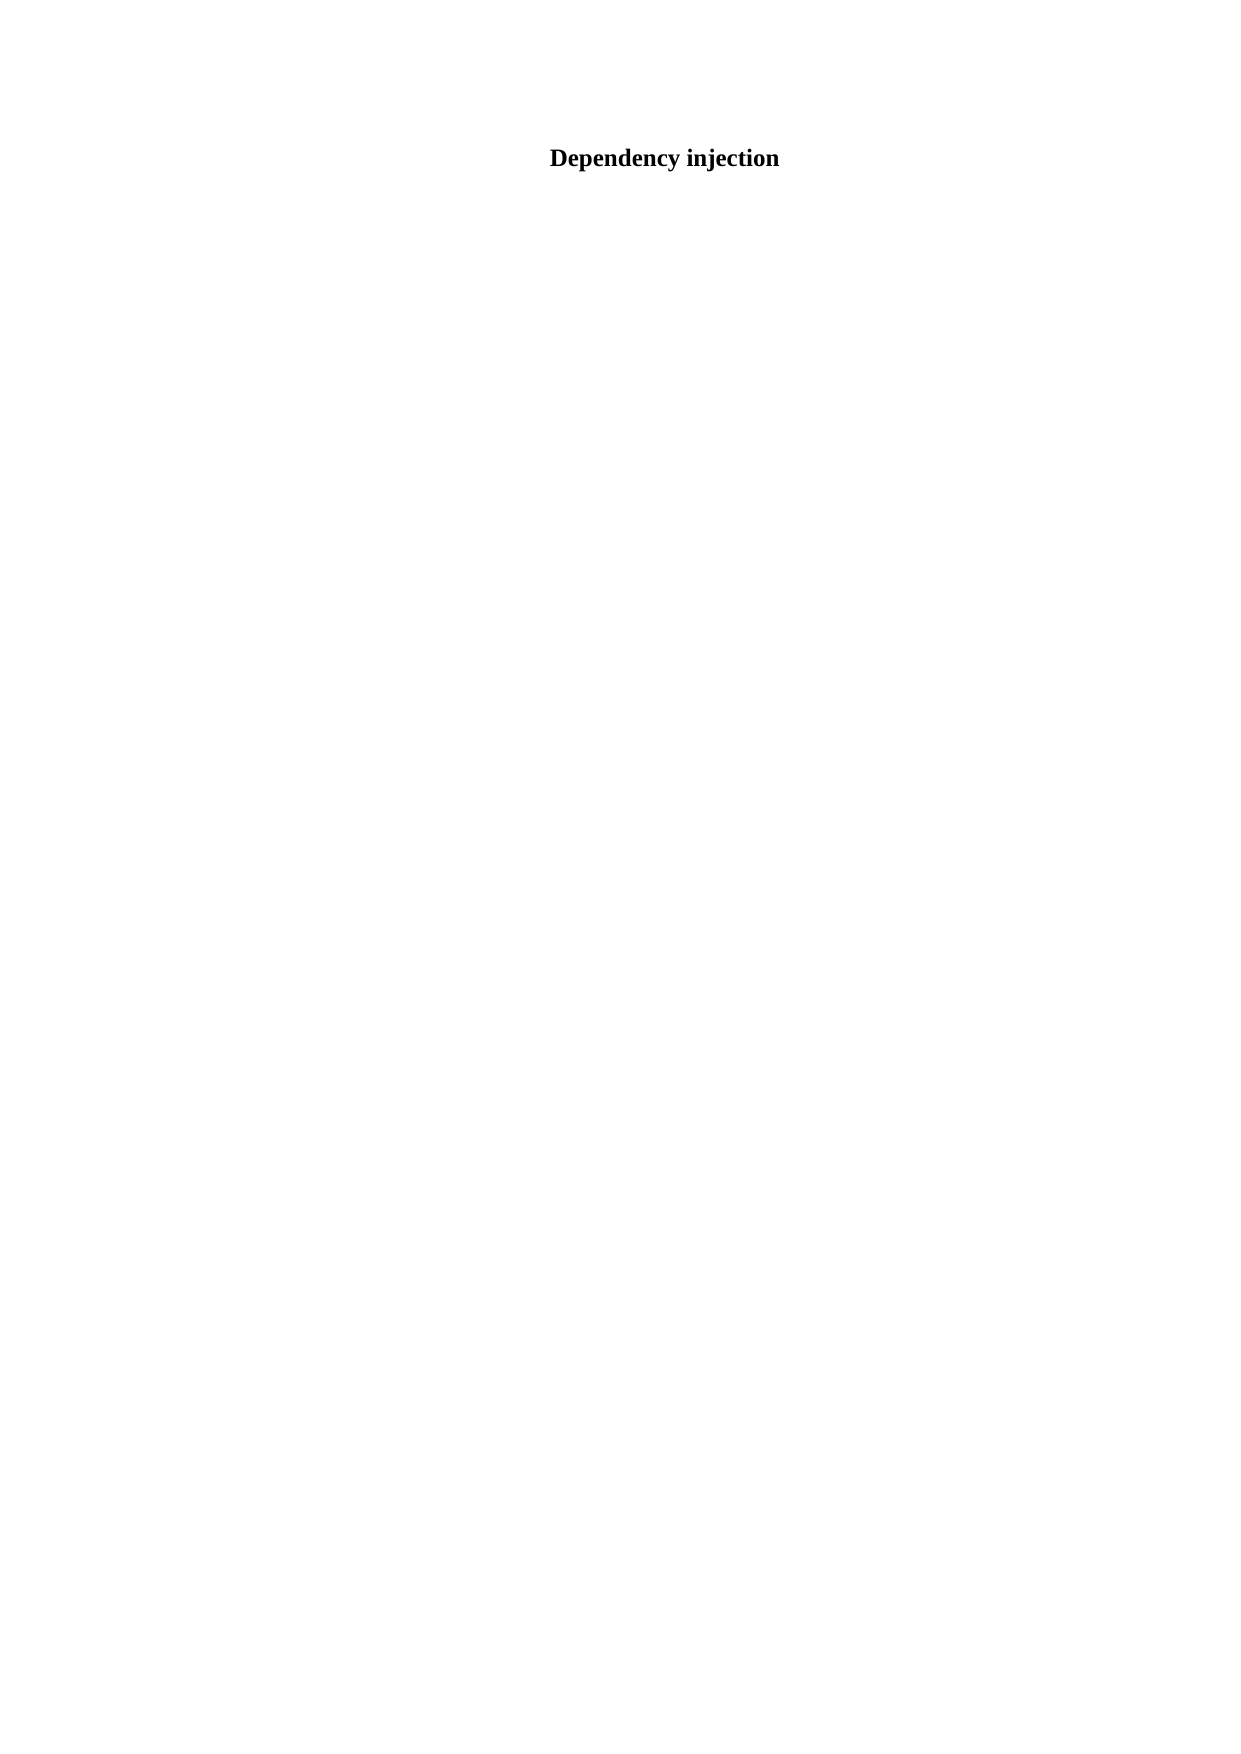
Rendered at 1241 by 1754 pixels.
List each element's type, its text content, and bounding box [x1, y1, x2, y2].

text Dependency injection [177, 143, 1152, 172]
